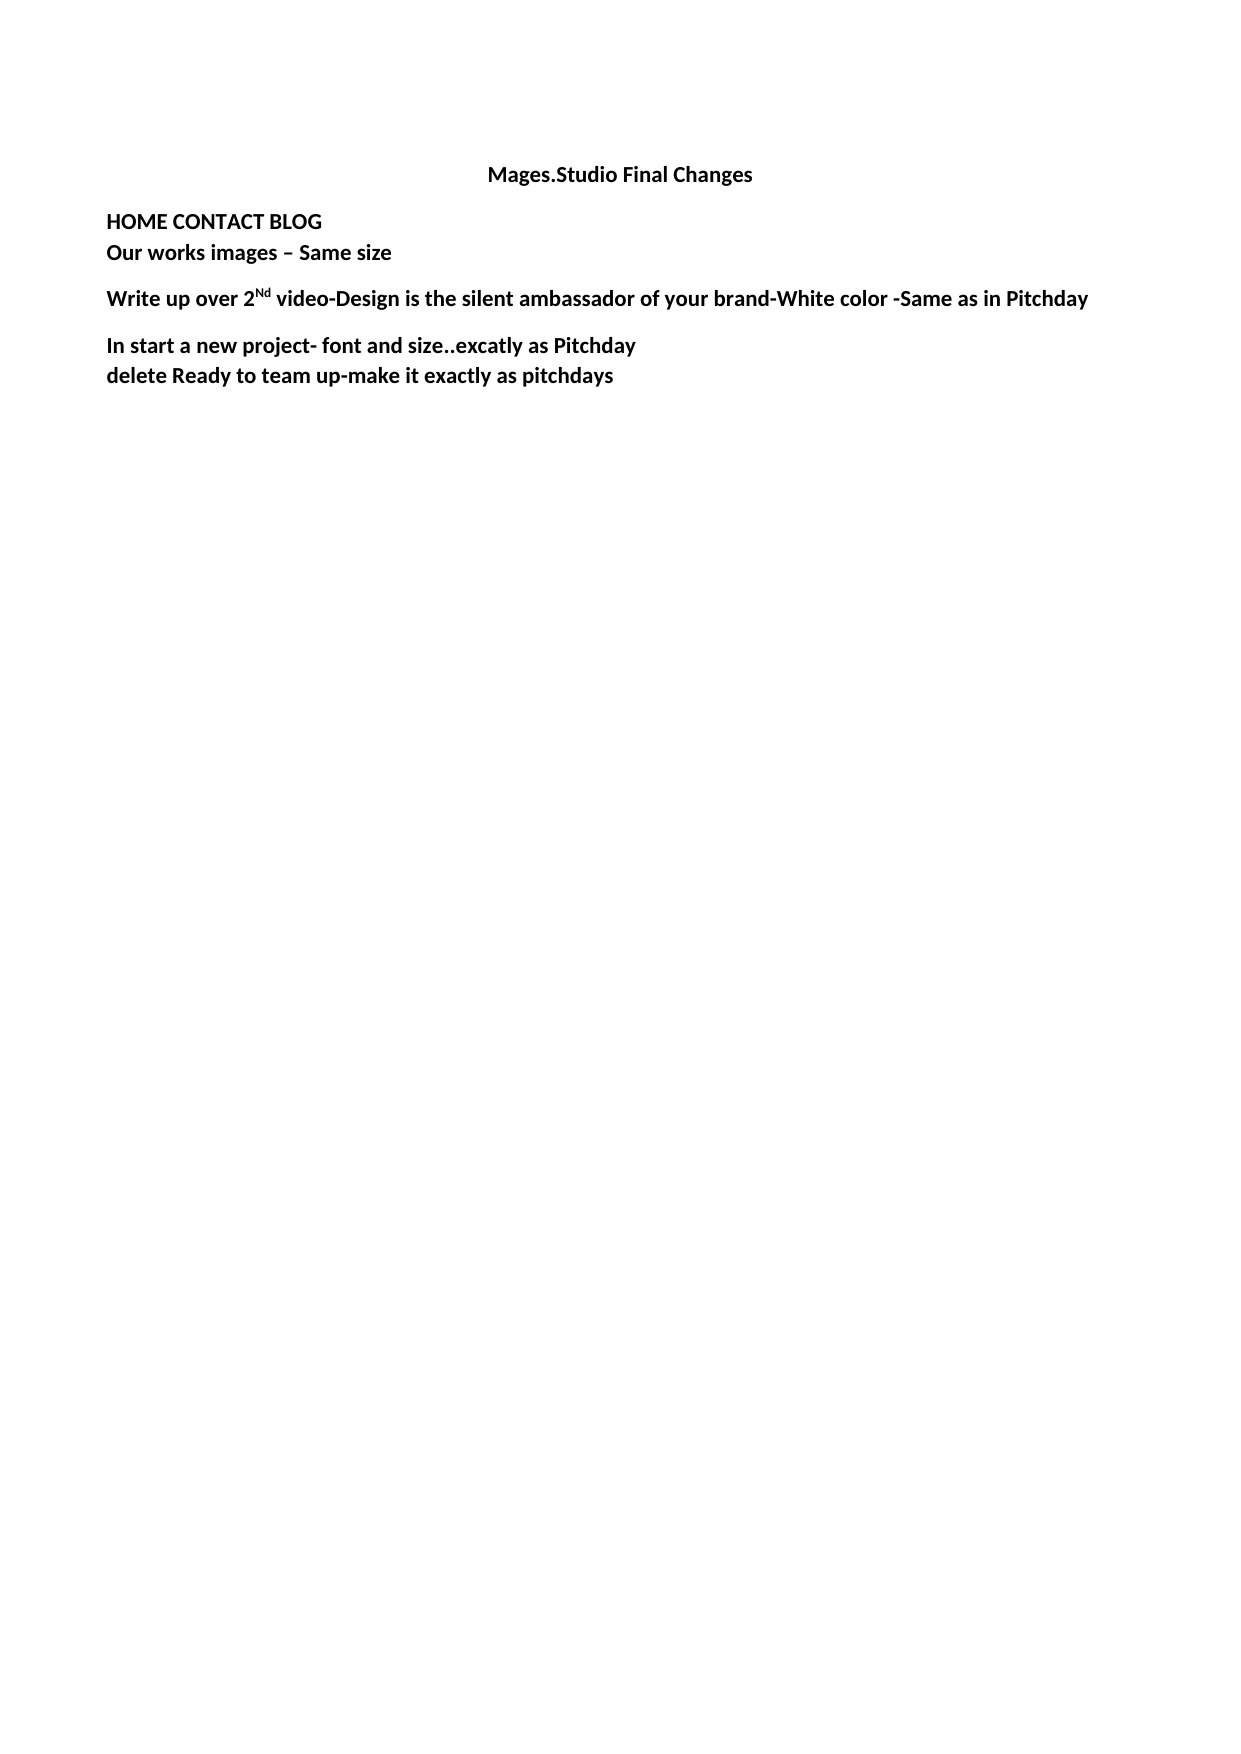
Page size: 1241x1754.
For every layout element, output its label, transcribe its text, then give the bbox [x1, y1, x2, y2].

text Mages.Studio Final Changes [106, 161, 1134, 188]
text HOME CONTACT BLOG Our works images – Same size [106, 207, 1134, 266]
text In start a new project- font and size..excatly as Pitchday delete Ready to team up-make it exactly as pitchdays [106, 331, 1134, 420]
text Write up over 2Nd video-Design is the silent ambassador of your brand-White color -Same as in Pitchday [106, 284, 1134, 312]
